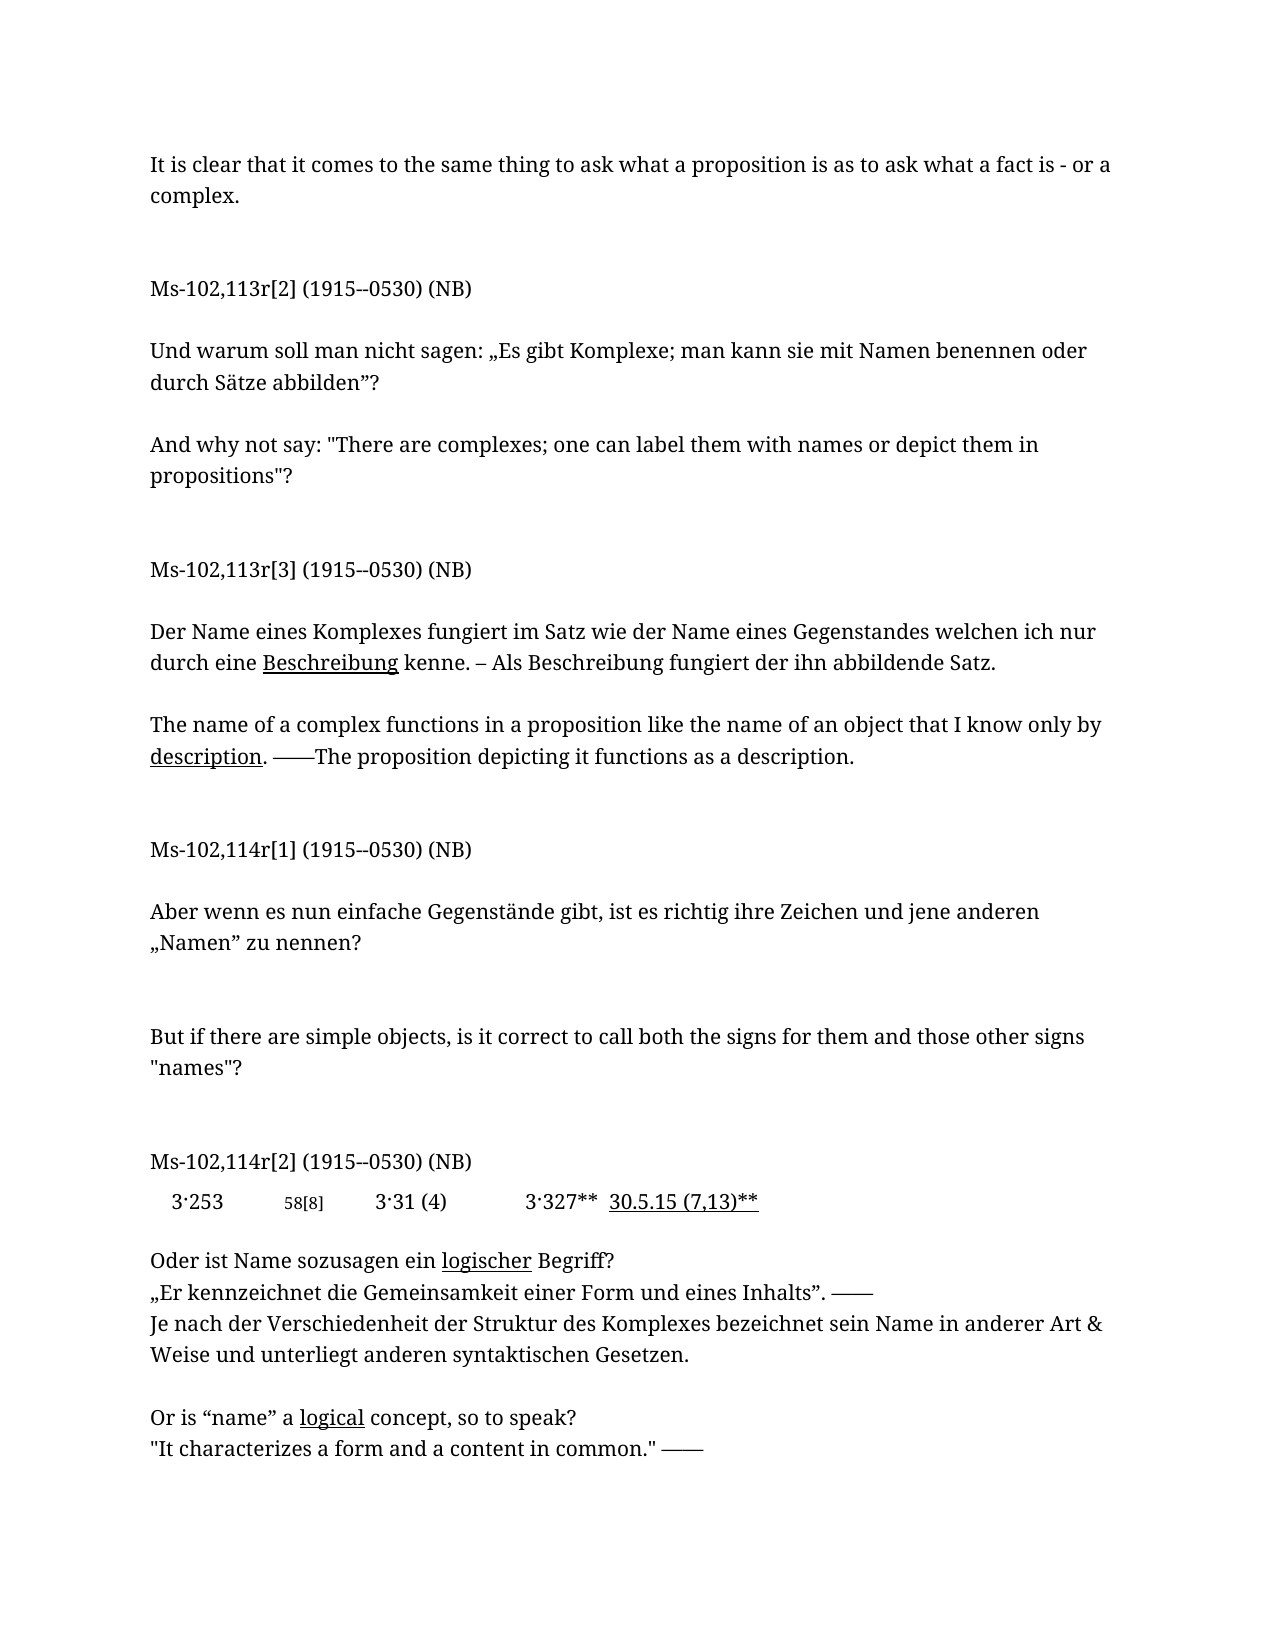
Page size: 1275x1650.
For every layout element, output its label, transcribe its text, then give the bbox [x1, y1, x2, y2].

text 3·253 58[8] 3·31 (4) 3·327** 30.5.15 (7,13)** [166, 1187, 1125, 1215]
text Ms-102,113r[3] (1915--0530) (NB) [150, 555, 1125, 583]
text The name of a complex functions in a proposition like the name of an object that I know only by description. ——The proposition depicting it functions as a description. [150, 711, 1125, 770]
text And why not say: "There are complexes; one can label them with names or depict them in propositions"? [150, 430, 1125, 490]
text Ms-102,113r[2] (1915--0530) (NB) [150, 274, 1125, 303]
text Je nach der Verschiedenheit der Struktur des Komplexes bezeichnet sein Name in anderer Art & Weise und unterliegt anderen syntaktischen Gesetzen. [150, 1309, 1125, 1369]
text It is clear that it comes to the same thing to ask what a proposition is as to ask what a fact is - or a complex. [150, 150, 1125, 210]
text Or is “name” a logical concept, so to speak? [150, 1403, 1125, 1431]
text Ms-102,114r[1] (1915--0530) (NB) [150, 835, 1125, 864]
text Und warum soll man nicht sagen: „Es gibt Komplexe; man kann sie mit Namen benennen oder durch Sätze abbilden”? [150, 337, 1125, 396]
text But if there are simple objects, is it correct to call both the signs for them and those other signs "names"? [150, 1022, 1125, 1082]
text Oder ist Name sozusagen ein logischer Begriff? [150, 1246, 1125, 1275]
text "It characterizes a form and a content in common." —— [150, 1434, 1125, 1462]
text Der Name eines Komplexes fungiert im Satz wie der Name eines Gegenstandes welchen ich nur durch eine Beschreibung kenne. – Als Beschreibung fungiert der ihn abbildende Satz. [150, 617, 1125, 677]
text Aber wenn es nun einfache Gegenstände gibt, ist es richtig ihre Zeichen und jene anderen „Namen” zu nennen? [150, 897, 1125, 957]
text Ms-102,114r[2] (1915--0530) (NB) [150, 1147, 1125, 1175]
text „Er kennzeichnet die Gemeinsamkeit einer Form und eines Inhalts”. —— [150, 1278, 1125, 1306]
